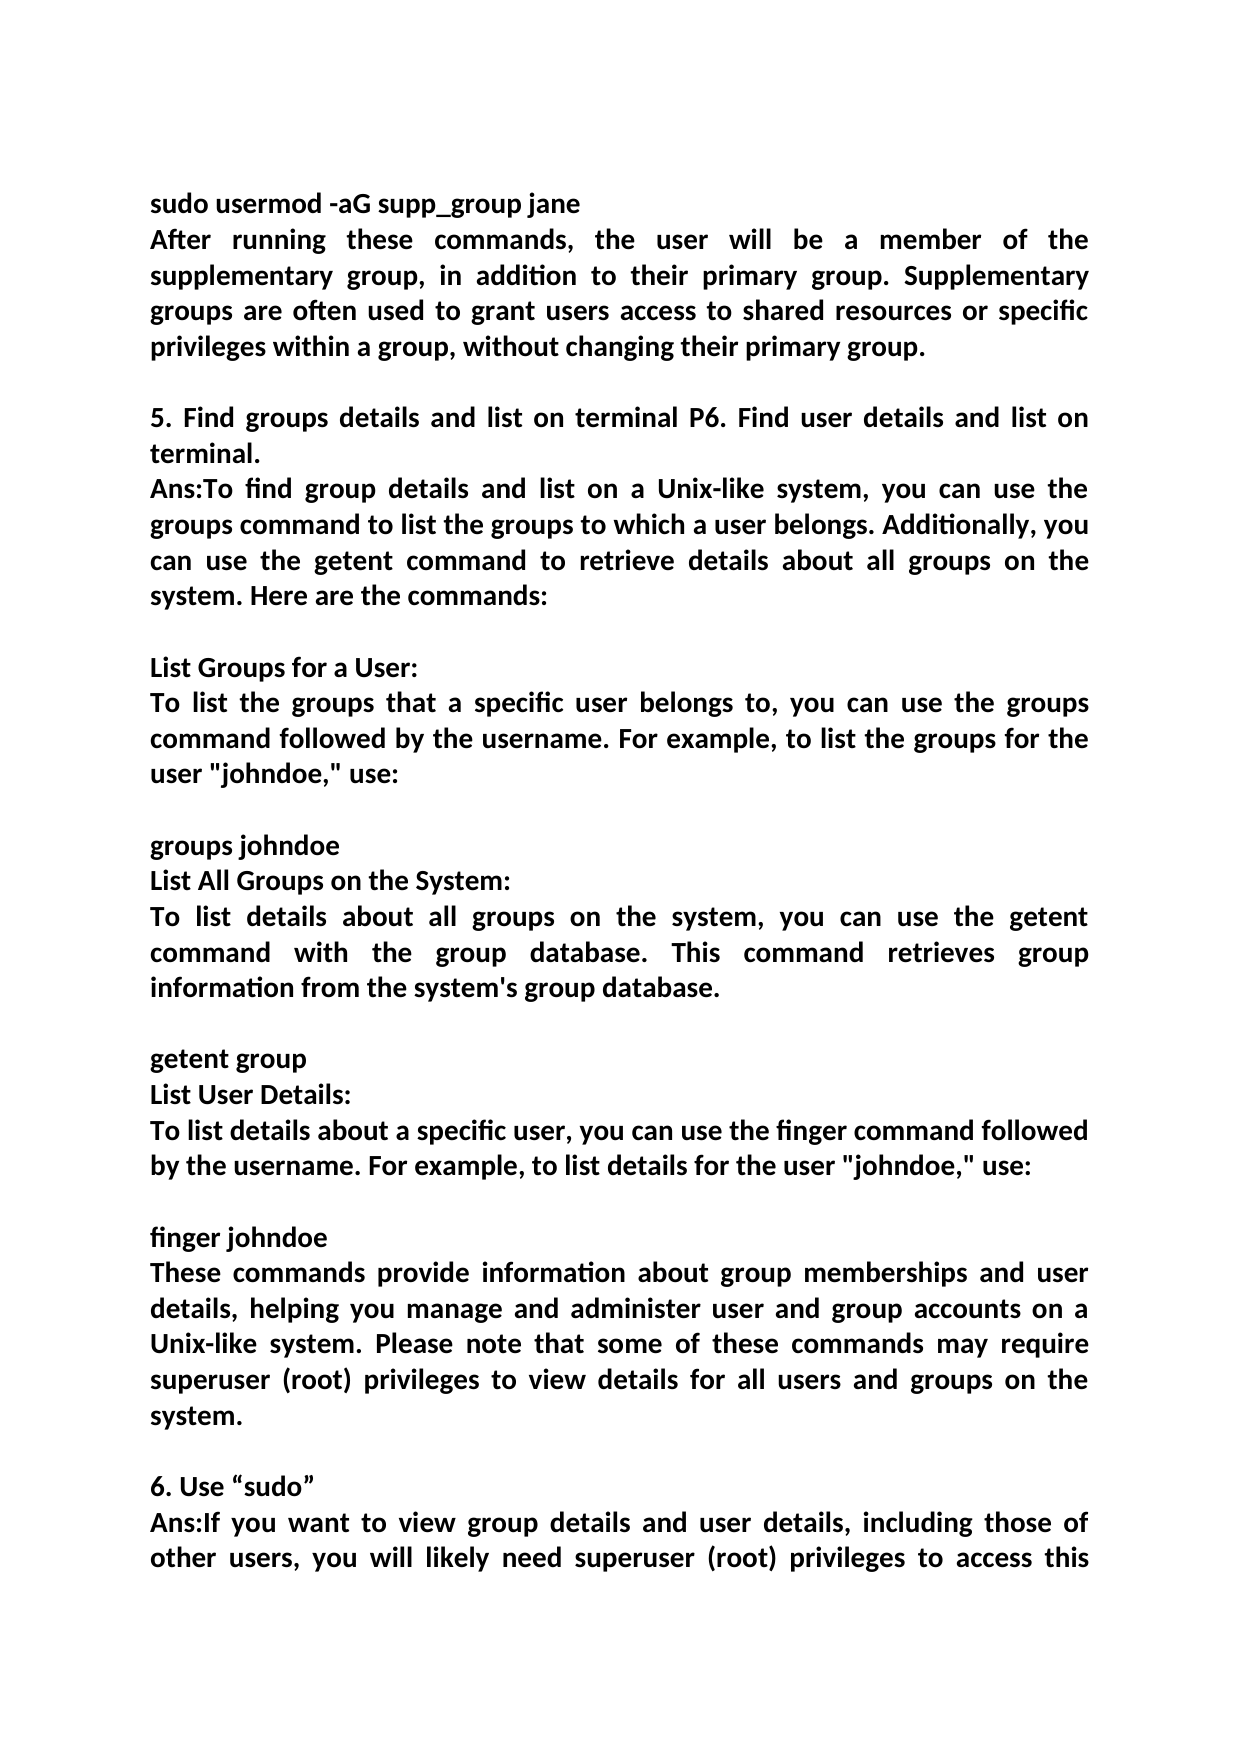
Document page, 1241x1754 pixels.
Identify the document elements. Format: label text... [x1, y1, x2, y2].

text To list the groups that a specific user belongs to, you can use the groups command followed by the username. For example, to list the groups for the user "johndoe," use: [150, 684, 1090, 791]
text To list details about a specific user, you can use the finger command followed by the username. For example, to list details for the user "johndoe," use: [150, 1112, 1090, 1183]
text After running these commands, the user will be a member of the supplementary group, in addition to their primary group. Supplementary groups are often used to grant users access to shared resources or specific privileges within a group, without changing their primary group. [150, 221, 1090, 364]
text sudo usermod -aG supp_group jane [150, 186, 1090, 221]
text 6. Use “sudo” [150, 1468, 1090, 1504]
text To list details about all groups on the system, you can use the getent command with the group database. This command retrieves group information from the system's group database. [150, 898, 1090, 1005]
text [150, 1504, 1090, 1575]
text List All Groups on the System: [150, 862, 1090, 898]
text List User Details: [150, 1076, 1090, 1112]
text List Groups for a User: [150, 649, 1090, 684]
text finger johndoe [150, 1219, 1090, 1254]
text groups johndoe [150, 827, 1090, 862]
text These commands provide information about group memberships and user details, helping you manage and administer user and group accounts on a Unix-like system. Please note that some of these commands may require superuser (root) privileges to view details for all users and groups on the system. [150, 1254, 1090, 1432]
text Ans:To find group details and list on a Unix-like system, you can use the groups command to list the groups to which a user belongs. Additionally, you can use the getent command to retrieve details about all groups on the system. Here are the commands: [150, 471, 1090, 613]
text 5. Find groups details and list on terminal P6. Find user details and list on terminal. [150, 399, 1090, 471]
text getent group [150, 1041, 1090, 1076]
